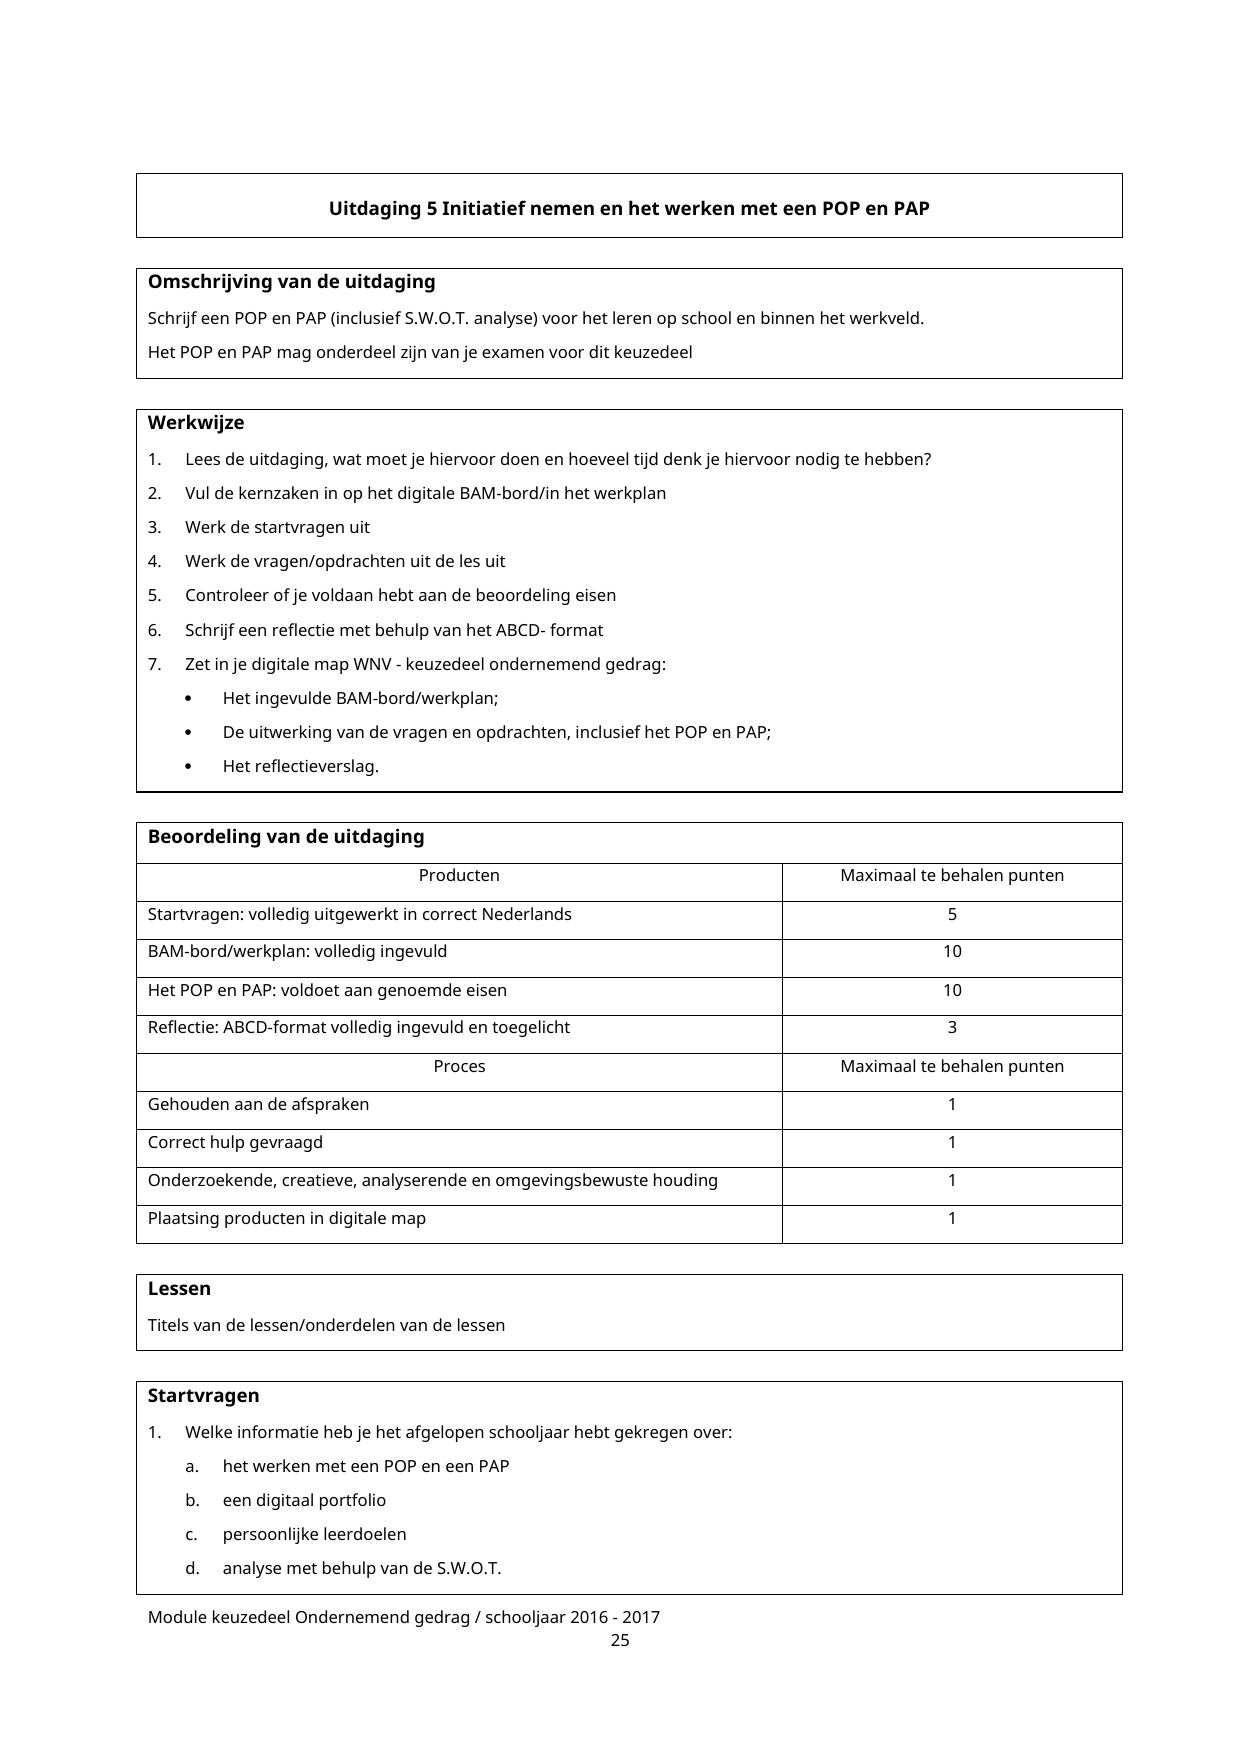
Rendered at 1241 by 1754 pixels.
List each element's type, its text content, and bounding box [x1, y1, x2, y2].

table_header Beoordeling van de uitdaging [137, 823, 1122, 863]
table_cell 1 [783, 1168, 1122, 1205]
table_header Lessen Titels van de lessen/onderdelen van de lessen [137, 1275, 1122, 1350]
table_header Omschrijving van de uitdaging Schrijf een POP en PAP (inclusief S.W.O.T. analyse) voor het leren op school en binnen het werkveld. Het POP en PAP mag onderdeel zijn van je examen voor dit keuzedeel [137, 269, 1122, 378]
table_cell BAM-bord/werkplan: volledig ingevuld [137, 940, 782, 977]
table_cell Producten [137, 864, 782, 901]
table_cell Gehouden aan de afspraken [137, 1092, 782, 1129]
table_cell 1 [783, 1130, 1122, 1167]
table_cell 1 [783, 1206, 1122, 1243]
table_cell 5 [783, 902, 1122, 939]
table_cell 3 [783, 1016, 1122, 1053]
table_cell Plaatsing producten in digitale map [137, 1206, 782, 1243]
table_cell 10 [783, 978, 1122, 1015]
table_cell Onderzoekende, creatieve, analyserende en omgevingsbewuste houding [137, 1168, 782, 1205]
table_cell Het POP en PAP: voldoet aan genoemde eisen [137, 978, 782, 1015]
table_cell Startvragen: volledig uitgewerkt in correct Nederlands [137, 902, 782, 939]
table_cell 10 [783, 940, 1122, 977]
table_cell Correct hulp gevraagd [137, 1130, 782, 1167]
table_header Uitdaging 5 Initiatief nemen en het werken met een POP en PAP [137, 174, 1122, 237]
table_cell Proces [137, 1054, 782, 1091]
table_cell Maximaal te behalen punten [783, 1054, 1122, 1091]
table_header Werkwijze Lees de uitdaging, wat moet je hiervoor doen en hoeveel tijd denk je hiervoor nodig te hebben? Vul de kernzaken in op het digitale BAM-bord/in het werkplan Werk de startvragen uit Werk de vragen/opdrachten uit de les uit Controleer of je voldaan hebt aan de beoordeling eisen Schrijf een reflectie met behulp van het ABCD- format Zet in je digitale map WNV - keuzedeel ondernemend gedrag: Het ingevulde BAM-bord/werkplan; De uitwerking van de vragen en opdrachten, inclusief het POP en PAP; Het reflectieverslag. [137, 410, 1122, 791]
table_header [137, 1382, 1122, 1594]
table_cell Reflectie: ABCD-format volledig ingevuld en toegelicht [137, 1016, 782, 1053]
table_cell 1 [783, 1092, 1122, 1129]
table_cell Maximaal te behalen punten [783, 864, 1122, 901]
